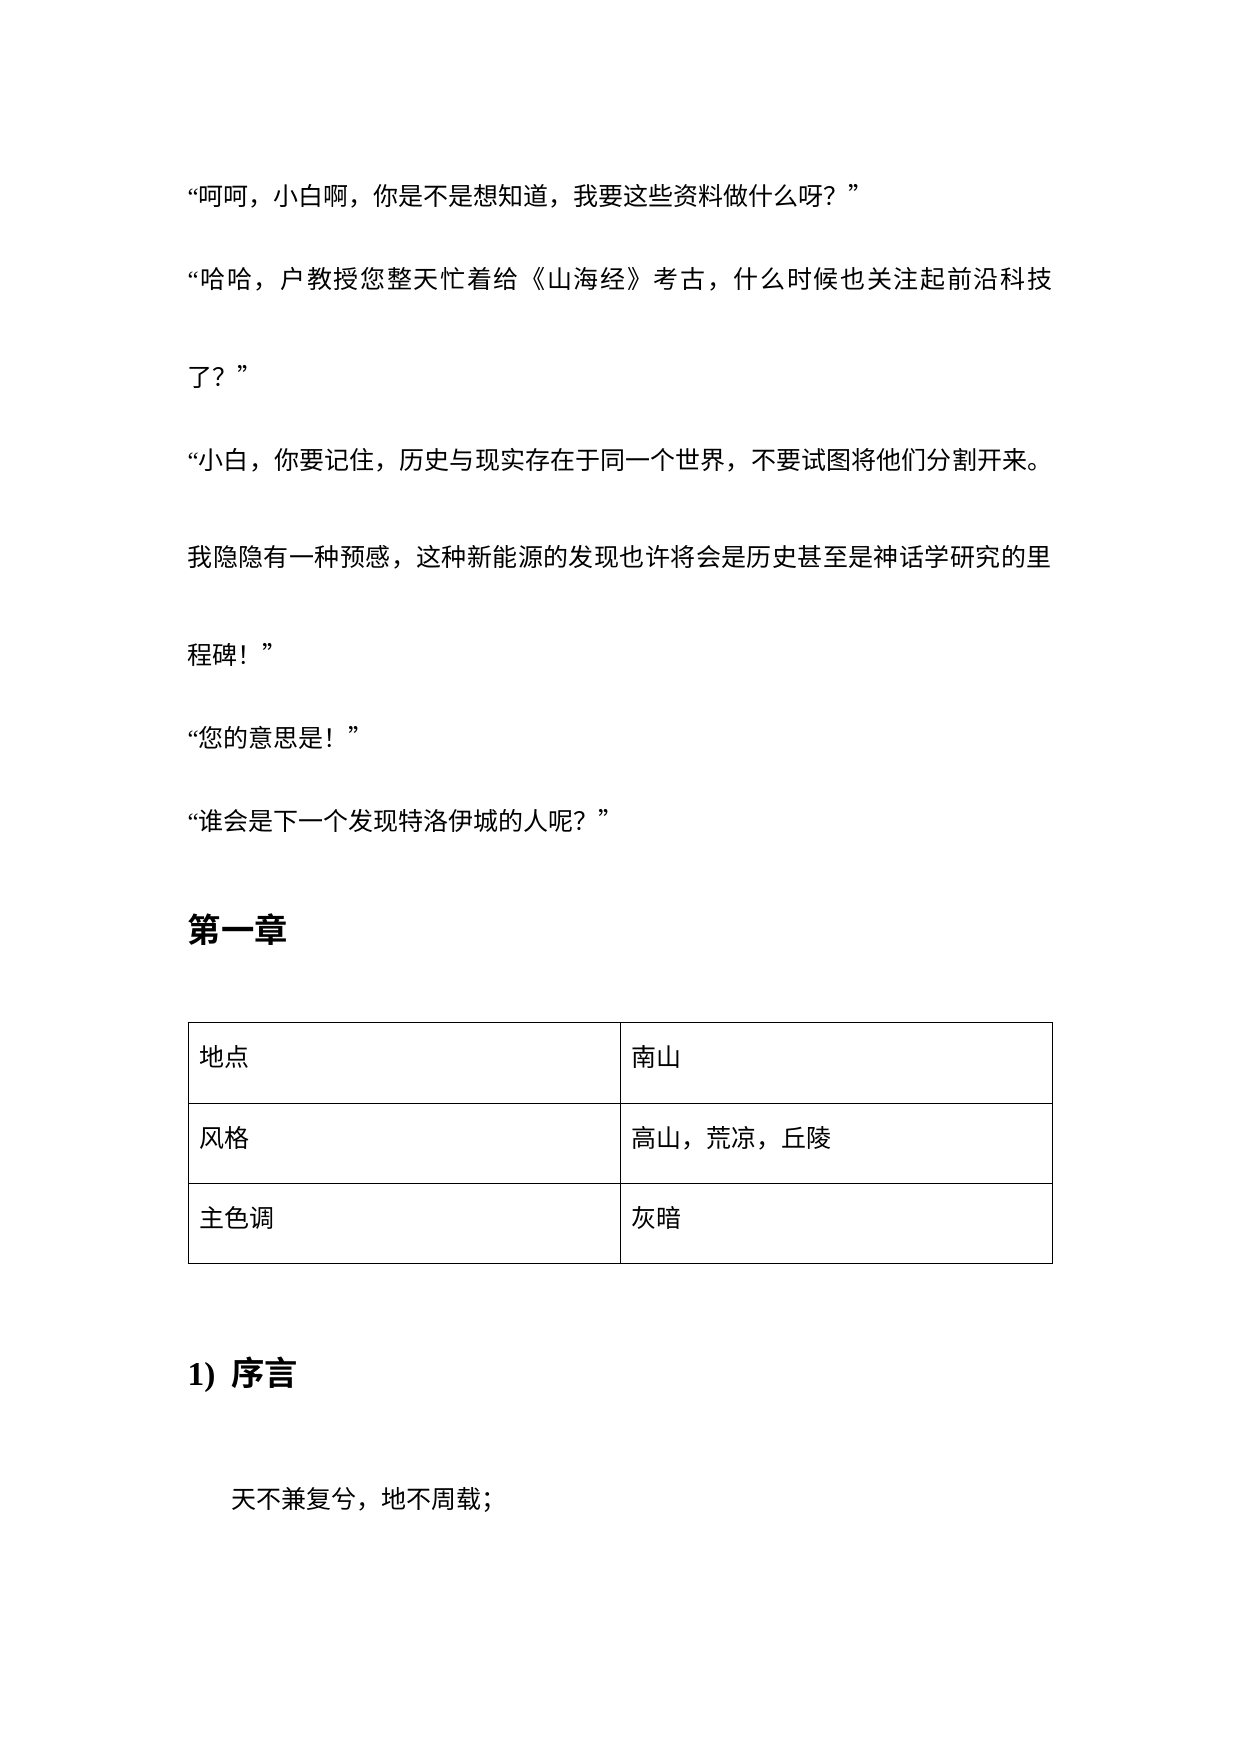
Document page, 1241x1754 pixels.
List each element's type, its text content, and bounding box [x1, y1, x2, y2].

subtitle 序言 [187, 1338, 1053, 1403]
table_cell 灰暗 [621, 1184, 1052, 1263]
table_cell 高山，荒凉，丘陵 [621, 1104, 1052, 1183]
text “小白，你要记住，历史与现实存在于同一个世界，不要试图将他们分割开来。我隐隐有一种预感，这种新能源的发现也许将会是历史甚至是神话学研究的里程碑！” [187, 426, 1053, 686]
text 天不兼复兮，地不周载； [231, 1465, 1053, 1530]
text “呵呵，小白啊，你是不是想知道，我要这些资料做什么呀？” [187, 162, 1053, 227]
table_header 地点 [189, 1023, 620, 1103]
text “谁会是下一个发现特洛伊城的人呢？” [187, 787, 1053, 852]
subtitle 第一章 [187, 895, 1053, 960]
table_cell 风格 [189, 1104, 620, 1183]
text “您的意思是！” [187, 704, 1053, 769]
table_cell 主色调 [189, 1184, 620, 1263]
table_header 南山 [621, 1023, 1052, 1103]
text “哈哈，户教授您整天忙着给《山海经》考古，什么时候也关注起前沿科技了？” [187, 245, 1053, 408]
